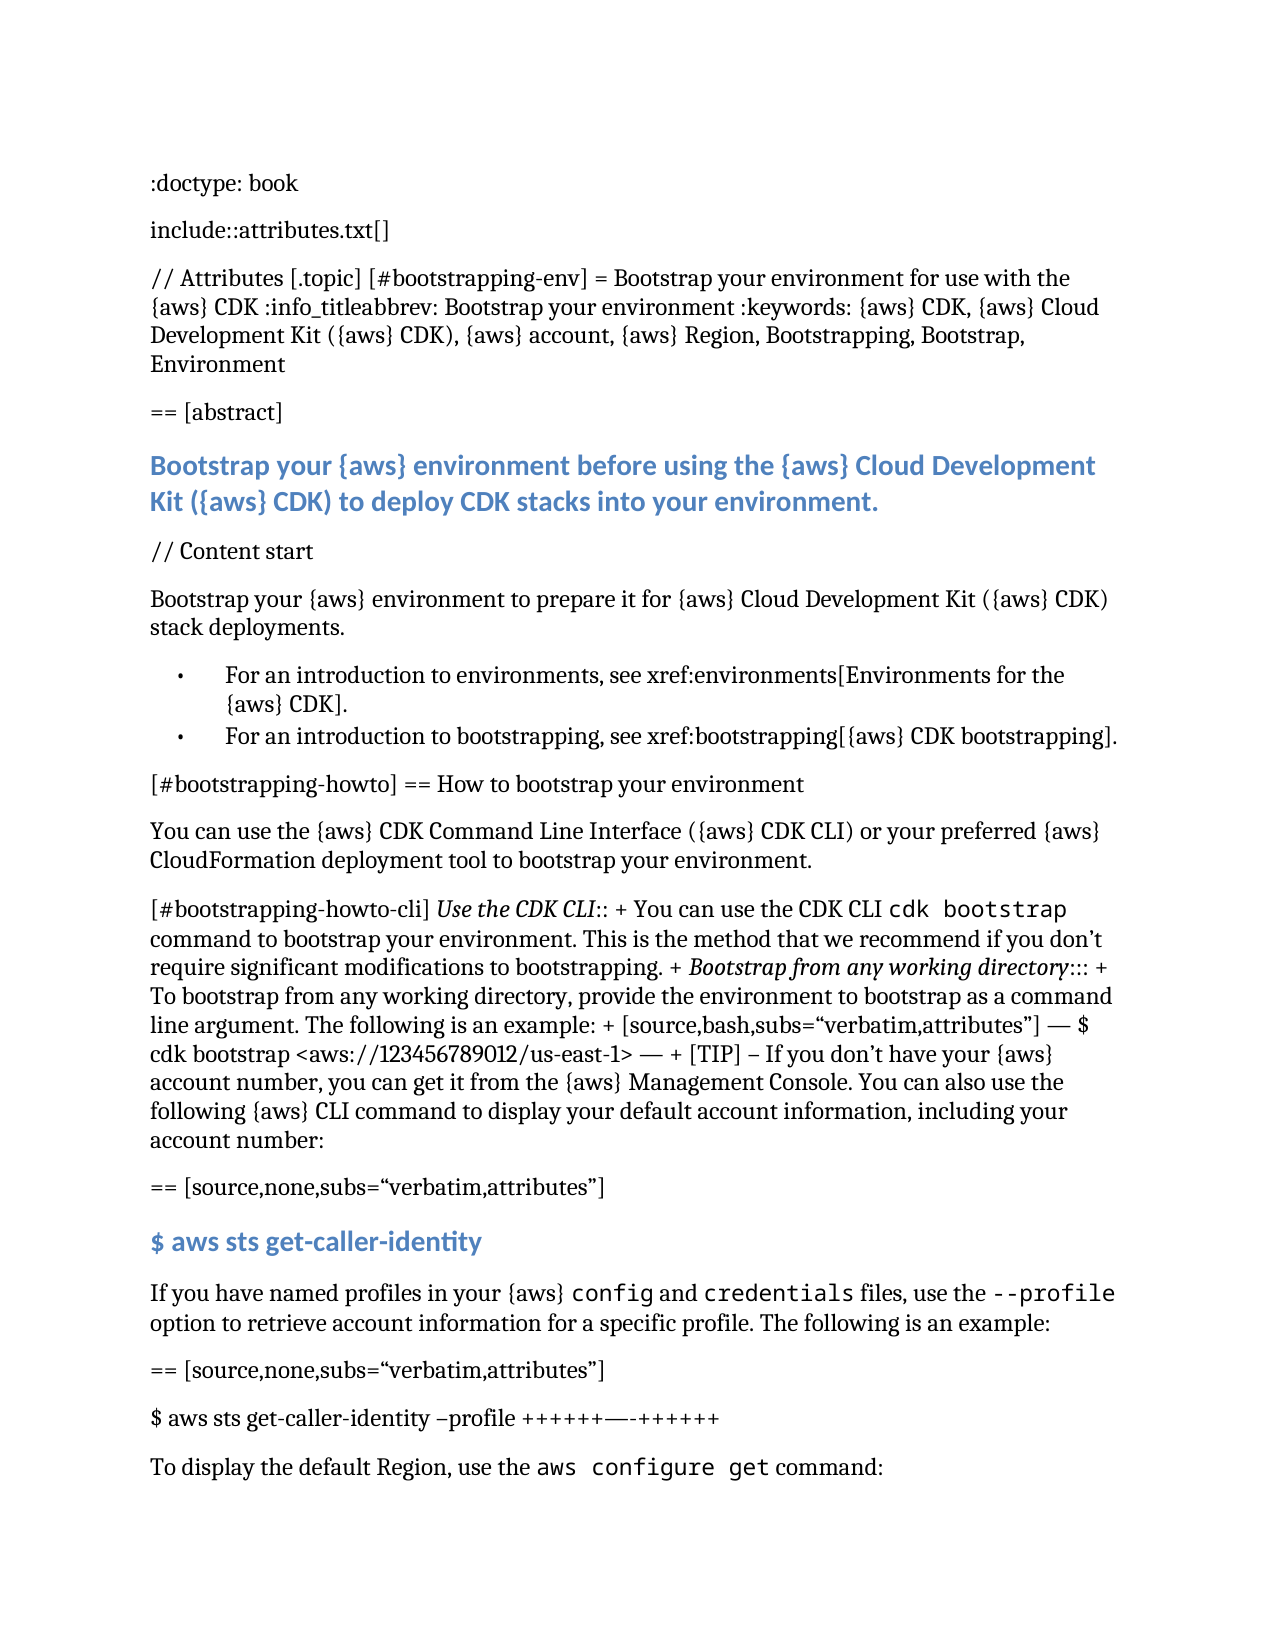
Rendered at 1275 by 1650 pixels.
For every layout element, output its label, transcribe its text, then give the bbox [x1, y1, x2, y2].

text $ aws sts get-caller-identity –profile ++++++—-++++++ [150, 1403, 1125, 1432]
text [150, 1356, 1125, 1385]
list For an introduction to bootstrapping, see xref:bootstrapping[{aws} CDK bootstrapping]. [175, 722, 1125, 751]
text == [abstract] [150, 397, 1125, 426]
text If you have named profiles in your {aws} config and credentials files, use the --profile option to retrieve account information for a specific profile. The following is an example: [150, 1277, 1125, 1337]
text [#bootstrapping-howto] == How to bootstrap your environment [150, 769, 1125, 798]
text :doctype: book [150, 169, 1125, 197]
subtitle Bootstrap your {aws} environment before using the {aws} Cloud Development Kit ({aws} CDK) to deploy CDK stacks into your environment. [150, 447, 1125, 518]
text // Attributes [.topic] [#bootstrapping-env] = Bootstrap your environment for use with the {aws} CDK :info_titleabbrev: Bootstrap your environment :keywords: {aws} CDK, {aws} Cloud Development Kit ({aws} CDK), {aws} account, {aws} Region, Bootstrapping, Bootstrap, Environment [150, 264, 1125, 379]
text // Content start [150, 537, 1125, 566]
text Bootstrap your {aws} environment to prepare it for {aws} Cloud Development Kit ({aws} CDK) stack deployments. [150, 584, 1125, 642]
text include::attributes.txt[] [150, 216, 1125, 245]
text [#bootstrapping-howto-cli] Use the CDK CLI:: + You can use the CDK CLI cdk bootstrap command to bootstrap your environment. This is the method that we recommend if you don’t require significant modifications to bootstrapping. + Bootstrap from any working directory::: + To bootstrap from any working directory, provide the environment to bootstrap as a command line argument. The following is an example: + [source,bash,subs=“verbatim,attributes”] — $ cdk bootstrap <aws://123456789012/us-east-1> — + [TIP] – If you don’t have your {aws} account number, you can get it from the {aws} Management Console. You can also use the following {aws} CLI command to display your default account information, including your account number: [150, 893, 1125, 1154]
text == [source,none,subs=“verbatim,attributes”] [150, 1173, 1125, 1202]
text You can use the {aws} CDK Command Line Interface ({aws} CDK CLI) or your preferred {aws} CloudFormation deployment tool to bootstrap your environment. [150, 817, 1125, 874]
subtitle $ aws sts get-caller-identity [150, 1223, 1125, 1258]
text To display the default Region, use the aws configure get command: [150, 1451, 1125, 1482]
list For an introduction to environments, see xref:environments[Environments for the {aws} CDK]. [175, 661, 1125, 718]
